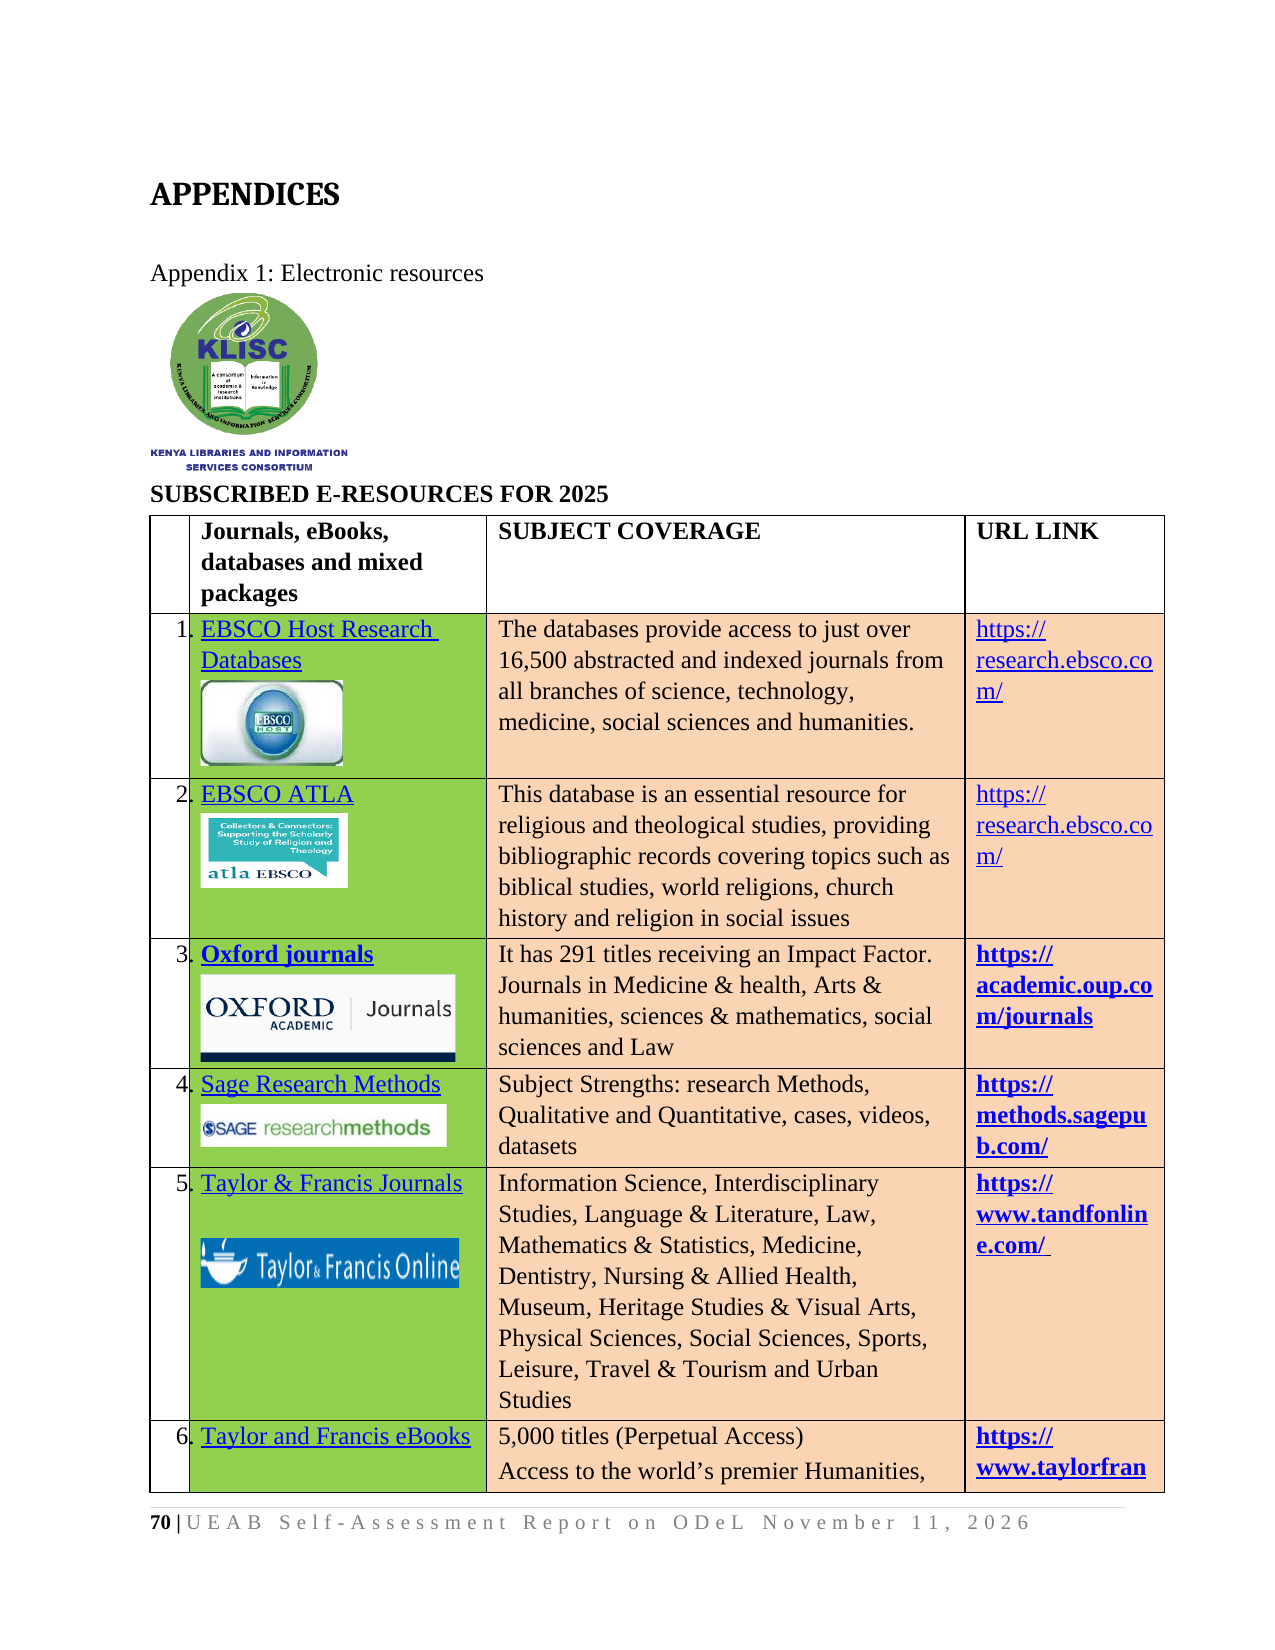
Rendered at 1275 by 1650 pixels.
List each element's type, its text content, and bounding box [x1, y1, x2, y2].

picture [200, 680, 343, 766]
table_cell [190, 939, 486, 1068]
picture [200, 1104, 447, 1147]
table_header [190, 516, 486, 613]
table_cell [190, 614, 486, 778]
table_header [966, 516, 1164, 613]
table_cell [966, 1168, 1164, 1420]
picture [200, 974, 456, 1062]
picture [200, 813, 348, 888]
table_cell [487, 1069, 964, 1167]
text Appendix 1: Electronic resources [150, 258, 1125, 287]
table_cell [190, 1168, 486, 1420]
picture [200, 1238, 460, 1288]
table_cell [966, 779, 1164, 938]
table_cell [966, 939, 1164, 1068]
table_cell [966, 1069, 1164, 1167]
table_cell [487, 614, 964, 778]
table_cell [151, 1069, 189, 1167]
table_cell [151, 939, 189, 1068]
picture [150, 293, 348, 473]
subtitle APPENDICES [150, 175, 1125, 213]
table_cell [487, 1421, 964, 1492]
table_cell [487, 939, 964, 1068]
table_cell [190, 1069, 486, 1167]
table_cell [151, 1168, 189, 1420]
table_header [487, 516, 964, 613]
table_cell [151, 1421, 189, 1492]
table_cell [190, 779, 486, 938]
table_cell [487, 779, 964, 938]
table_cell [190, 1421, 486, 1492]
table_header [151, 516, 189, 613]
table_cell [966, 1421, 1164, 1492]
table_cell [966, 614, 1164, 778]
text SUBSCRIBED E-RESOURCES FOR 2025 [150, 479, 1125, 508]
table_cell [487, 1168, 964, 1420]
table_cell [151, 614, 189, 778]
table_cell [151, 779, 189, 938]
